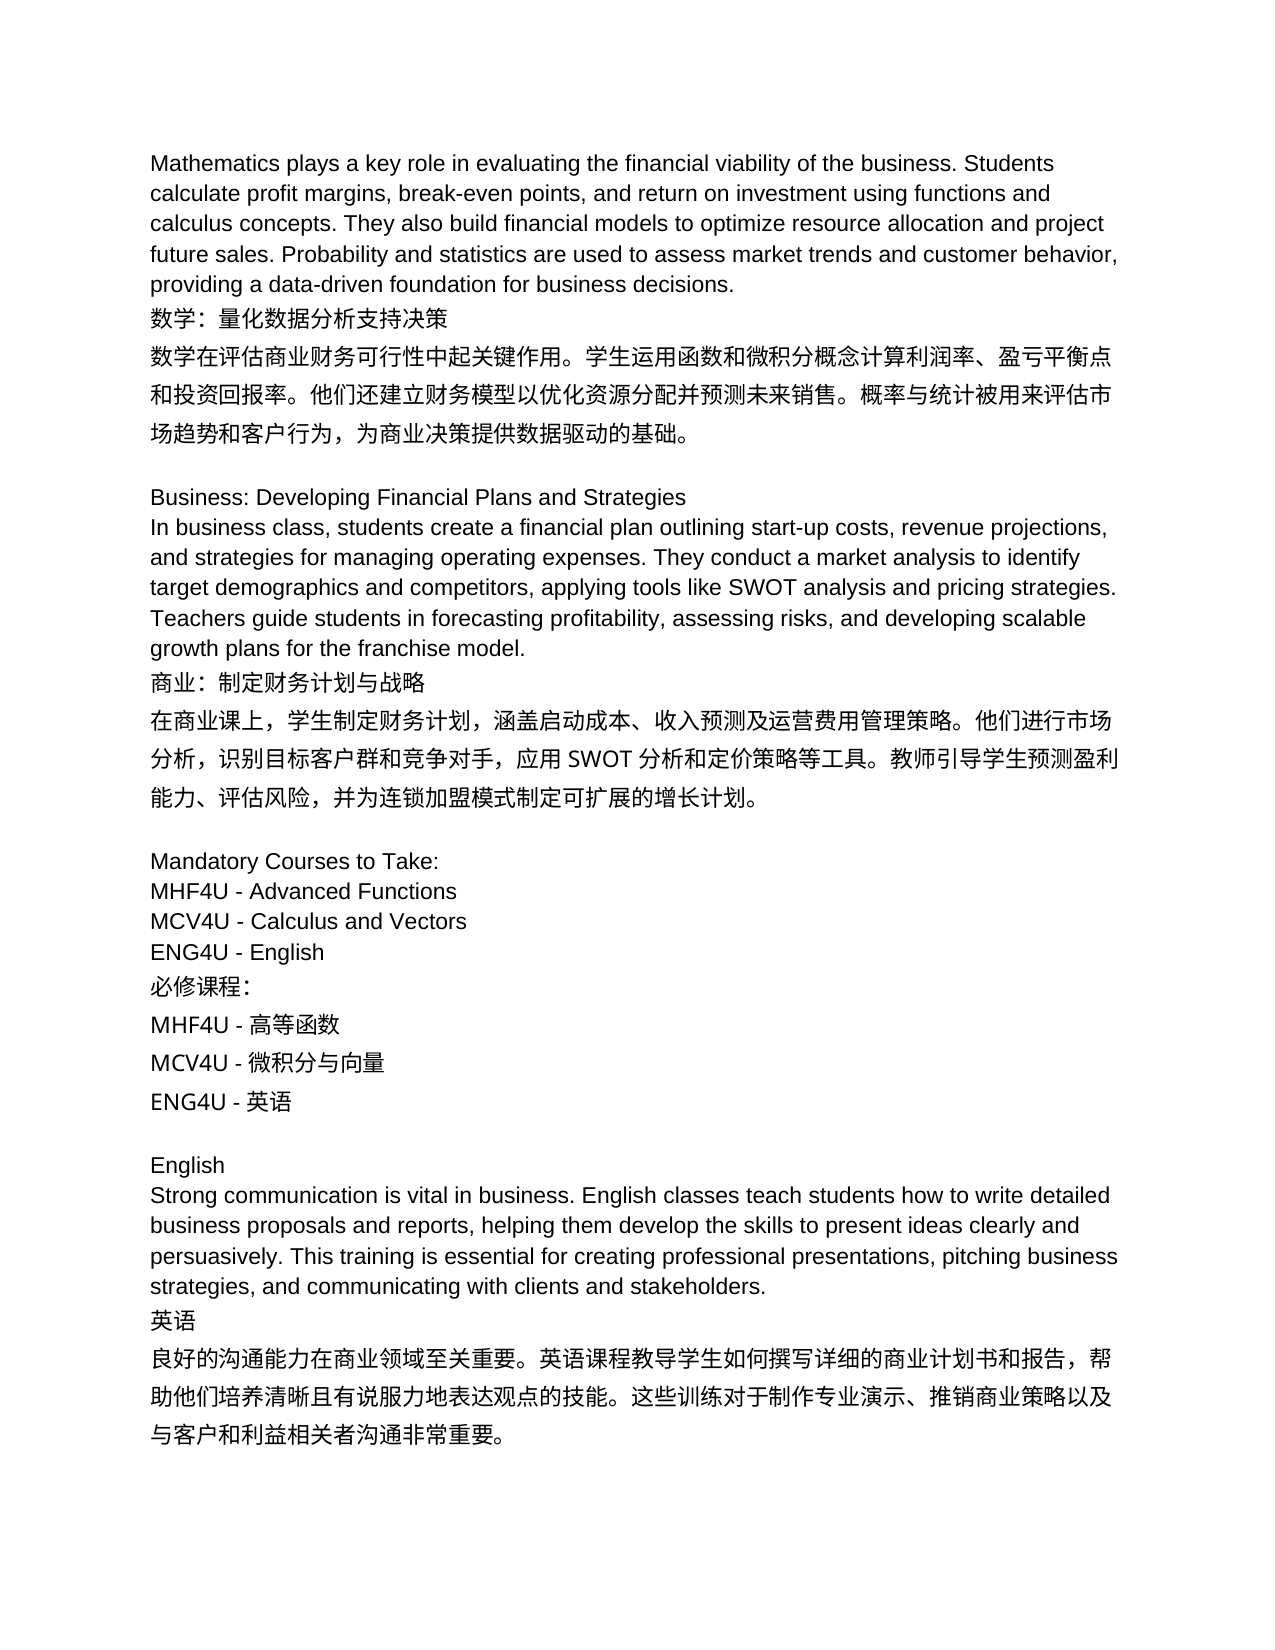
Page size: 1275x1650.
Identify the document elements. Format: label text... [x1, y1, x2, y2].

text 必修课程： [150, 969, 1125, 1002]
text Strong communication is vital in business. English classes teach students how to write detailed business proposals and reports, helping them develop the skills to present ideas clearly and persuasively. This training is essential for creating professional presentations, pitching business strategies, and communicating with clients and stakeholders. ​​ [150, 1182, 1125, 1299]
text ENG4U - English [150, 938, 1125, 965]
text Business: Developing Financial Plans and Strategies [150, 484, 1125, 510]
text 英语 [150, 1303, 1125, 1336]
text MHF4U - Advanced Functions [150, 878, 1125, 904]
text 数学在评估商业财务可行性中起关键作用。学生运用函数和微积分概念计算利润率、盈亏平衡点和投资回报率。他们还建立财务模型以优化资源分配并预测未来销售。概率与统计被用来评估市场趋势和客户行为，为商业决策提供数据驱动的基础。 [150, 339, 1125, 449]
text 商业：制定财务计划与战略 [150, 665, 1125, 698]
text MCV4U - 微积分与向量 [150, 1045, 1125, 1078]
text MHF4U - 高等函数 [150, 1007, 1125, 1040]
text ENG4U - 英语 [150, 1083, 1125, 1117]
text MCV4U - Calculus and Vectors [150, 908, 1125, 934]
text English [150, 1152, 1125, 1178]
text Mandatory Courses to Take: [150, 848, 1125, 874]
text 数学：量化数据分析支持决策 [150, 301, 1125, 334]
text In business class, students create a financial plan outlining start-up costs, revenue projections, and strategies for managing operating expenses. They conduct a market analysis to identify target demographics and competitors, applying tools like SWOT analysis and pricing strategies. Teachers guide students in forecasting profitability, assessing risks, and developing scalable growth plans for the franchise model. [150, 514, 1125, 661]
text 良好的沟通能力在商业领域至关重要。英语课程教导学生如何撰写详细的商业计划书和报告，帮助他们培养清晰且有说服力地表达观点的技能。这些训练对于制作专业演示、推销商业策略以及与客户和利益相关者沟通非常重要。 [150, 1341, 1125, 1451]
text 在商业课上，学生制定财务计划，涵盖启动成本、收入预测及运营费用管理策略。他们进行市场分析，识别目标客户群和竞争对手，应用 SWOT 分析和定价策略等工具。教师引导学生预测盈利能力、评估风险，并为连锁加盟模式制定可扩展的增长计划。 [150, 703, 1125, 813]
text Mathematics plays a key role in evaluating the financial viability of the business. Students calculate profit margins, break-even points, and return on investment using functions and calculus concepts. They also build financial models to optimize resource allocation and project future sales. Probability and statistics are used to assess market trends and customer behavior, providing a data-driven foundation for business decisions.​​ ​​ [150, 150, 1125, 297]
